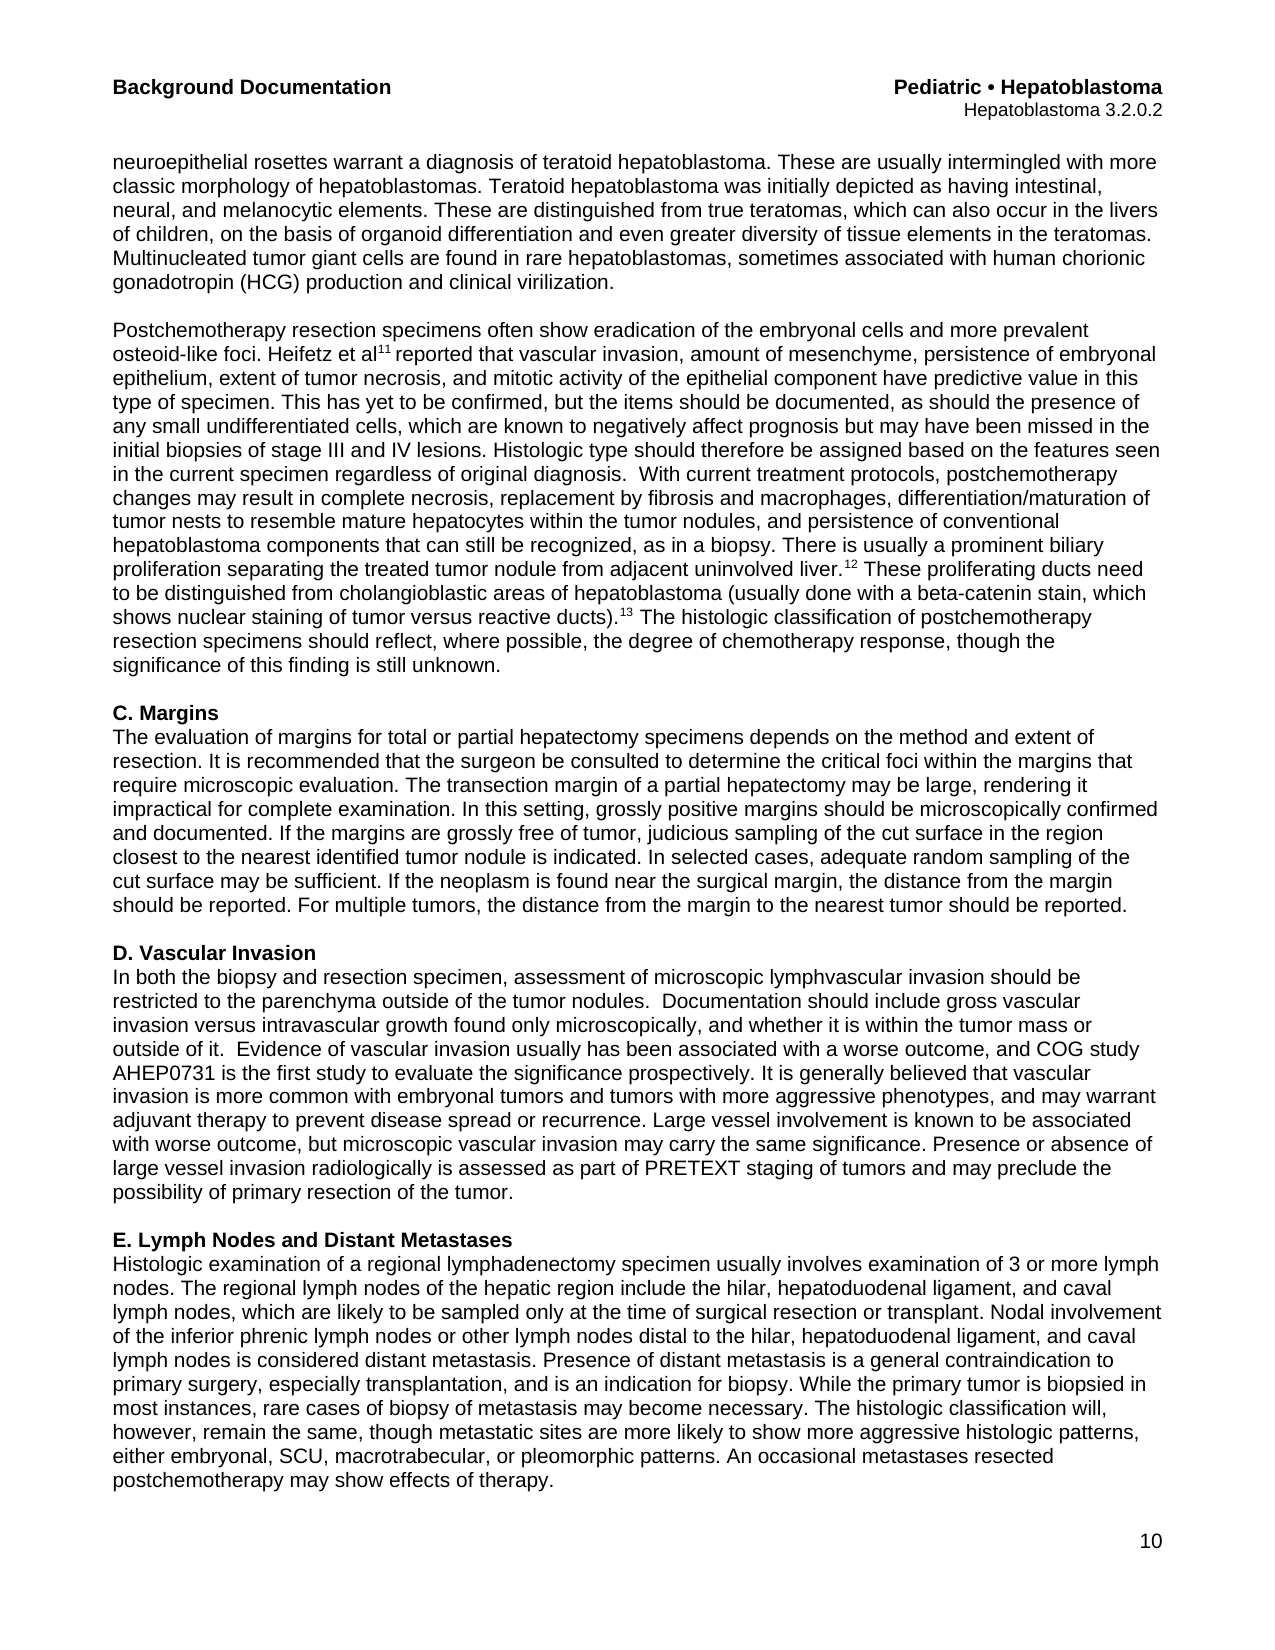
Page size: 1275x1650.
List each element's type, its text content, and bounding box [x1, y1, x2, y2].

text Histologic examination of a regional lymphadenectomy specimen usually involves examination of 3 or more lymph nodes. The regional lymph nodes of the hepatic region include the hilar, hepatoduodenal ligament, and caval lymph nodes, which are likely to be sampled only at the time of surgical resection or transplant. Nodal involvement of the inferior phrenic lymph nodes or other lymph nodes distal to the hilar, hepatoduodenal ligament, and caval lymph nodes is considered distant metastasis. Presence of distant metastasis is a general contraindication to primary surgery, especially transplantation, and is an indication for biopsy. While the primary tumor is biopsied in most instances, rare cases of biopsy of metastasis may become necessary. The histologic classification will, however, remain the same, though metastatic sites are more likely to show more aggressive histologic patterns, either embryonal, SCU, macrotrabecular, or pleomorphic patterns. An occasional metastases resected postchemotherapy may show effects of therapy. [112, 1252, 1162, 1492]
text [112, 150, 1162, 294]
subtitle C. Margins [112, 701, 1162, 725]
text The evaluation of margins for total or partial hepatectomy specimens depends on the method and extent of resection. It is recommended that the surgeon be consulted to determine the critical foci within the margins that require microscopic evaluation. The transection margin of a partial hepatectomy may be large, rendering it impractical for complete examination. In this setting, grossly positive margins should be microscopically confirmed and documented. If the margins are grossly free of tumor, judicious sampling of the cut surface in the region closest to the nearest identified tumor nodule is indicated. In selected cases, adequate random sampling of the cut surface may be sufficient. If the neoplasm is found near the surgical margin, the distance from the margin should be reported. For multiple tumors, the distance from the margin to the nearest tumor should be reported. [112, 725, 1162, 917]
text Postchemotherapy resection specimens often show eradication of the embryonal cells and more prevalent osteoid-like foci. Heifetz et al11 reported that vascular invasion, amount of mesenchyme, persistence of embryonal epithelium, extent of tumor necrosis, and mitotic activity of the epithelial component have predictive value in this type of specimen. This has yet to be confirmed, but the items should be documented, as should the presence of any small undifferentiated cells, which are known to negatively affect prognosis but may have been missed in the initial biopsies of stage III and IV lesions. Histologic type should therefore be assigned based on the features seen in the current specimen regardless of original diagnosis. With current treatment protocols, postchemotherapy changes may result in complete necrosis, replacement by fibrosis and macrophages, differentiation/maturation of tumor nests to resemble mature hepatocytes within the tumor nodules, and persistence of conventional hepatoblastoma components that can still be recognized, as in a biopsy. There is usually a prominent biliary proliferation separating the treated tumor nodule from adjacent uninvolved liver.12 These proliferating ducts need to be distinguished from cholangioblastic areas of hepatoblastoma (usually done with a beta-catenin stain, which shows nuclear staining of tumor versus reactive ducts).13 The histologic classification of postchemotherapy resection specimens should reflect, where possible, the degree of chemotherapy response, though the significance of this finding is still unknown. [112, 318, 1162, 677]
text D. Vascular Invasion [112, 941, 1162, 964]
text In both the biopsy and resection specimen, assessment of microscopic lymphvascular invasion should be restricted to the parenchyma outside of the tumor nodules. Documentation should include gross vascular invasion versus intravascular growth found only microscopically, and whether it is within the tumor mass or outside of it. Evidence of vascular invasion usually has been associated with a worse outcome, and COG study AHEP0731 is the first study to evaluate the significance prospectively. It is generally believed that vascular invasion is more common with embryonal tumors and tumors with more aggressive phenotypes, and may warrant adjuvant therapy to prevent disease spread or recurrence. Large vessel involvement is known to be associated with worse outcome, but microscopic vascular invasion may carry the same significance. Presence or absence of large vessel invasion radiologically is assessed as part of PRETEXT staging of tumors and may preclude the possibility of primary resection of the tumor. [112, 964, 1162, 1204]
subtitle E. Lymph Nodes and Distant Metastases [112, 1228, 1162, 1252]
